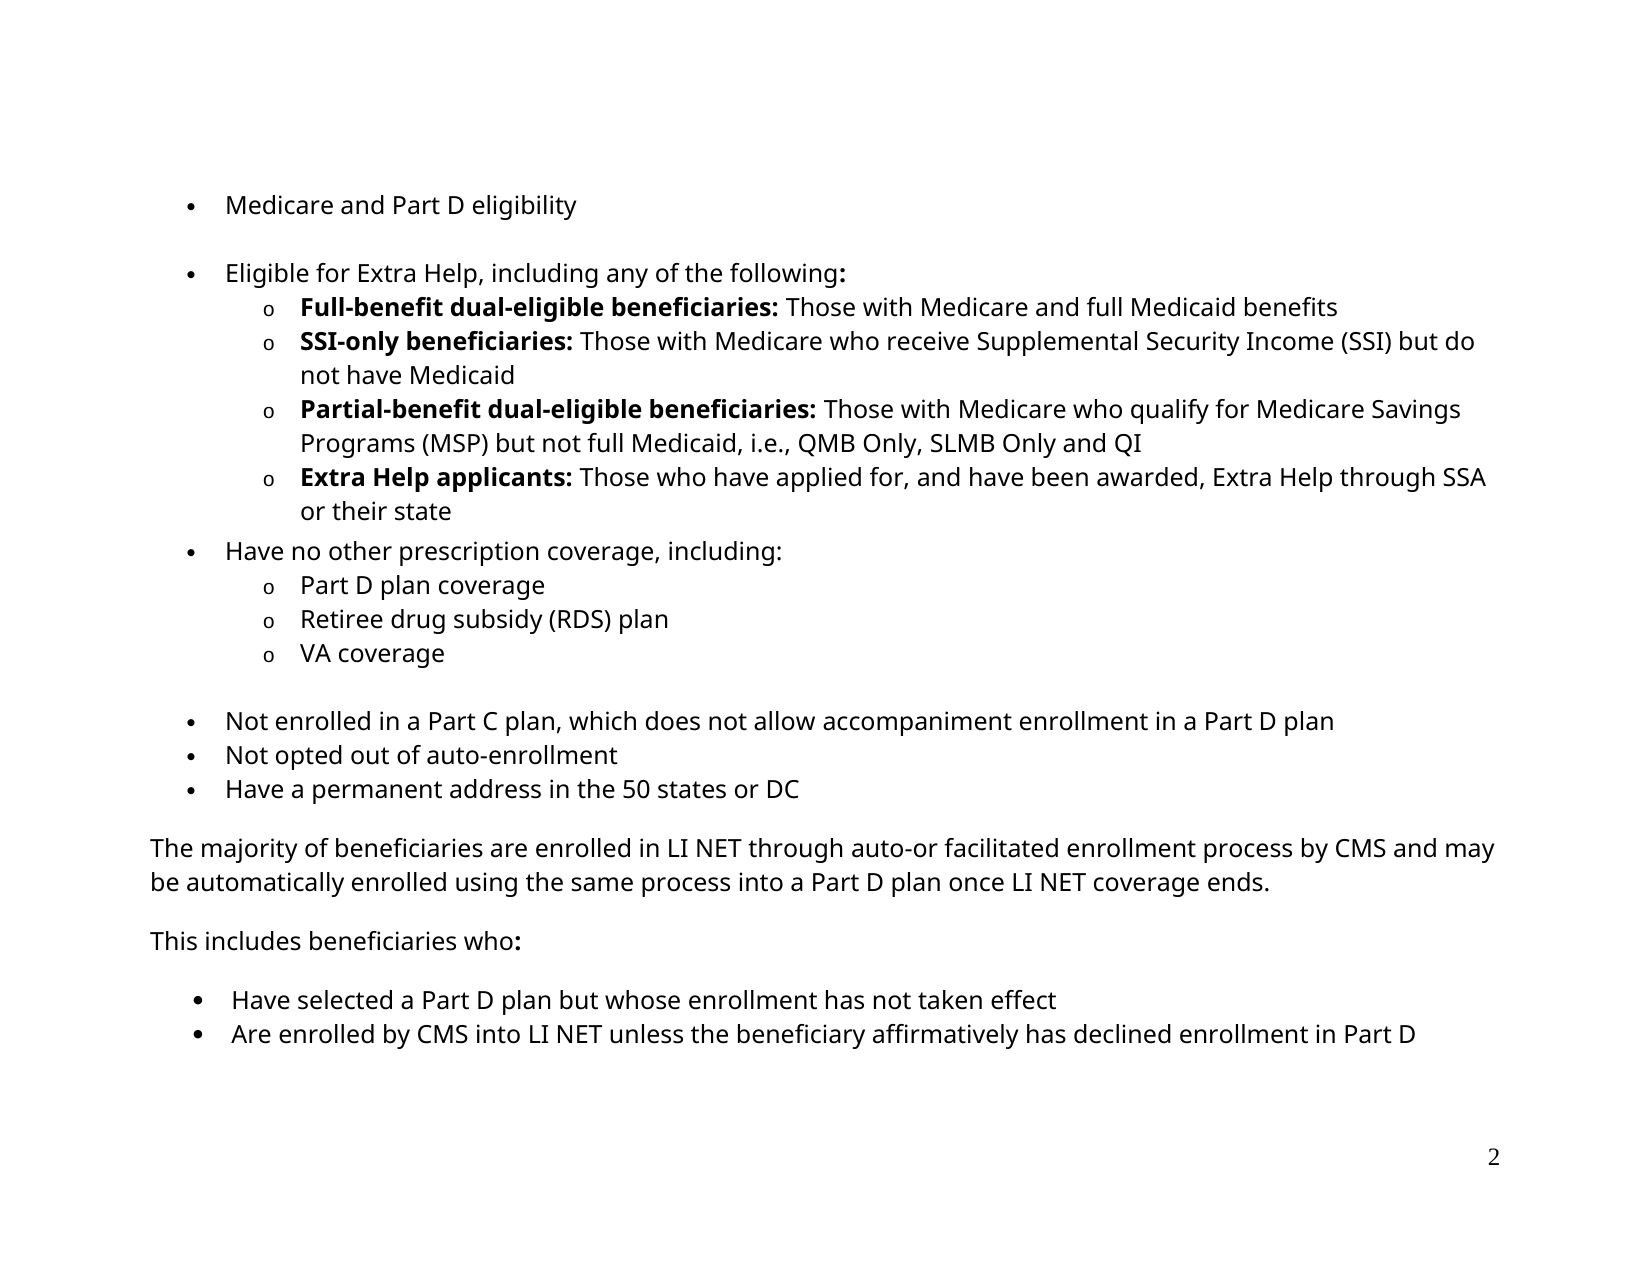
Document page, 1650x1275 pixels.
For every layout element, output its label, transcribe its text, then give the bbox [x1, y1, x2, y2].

list Partial-benefit dual-eligible beneficiaries: Those with Medicare who qualify for Medicare Savings Programs (MSP) but not full Medicaid, i.e., QMB Only, SLMB Only and QI [262, 392, 1500, 460]
text The majority of beneficiaries are enrolled in LI NET through auto-or facilitated enrollment process by CMS and may be automatically enrolled using the same process into a Part D plan once LI NET coverage ends. [150, 831, 1500, 899]
text This includes beneficiaries who: [150, 924, 1500, 958]
list VA coverage [262, 635, 1500, 669]
list Extra Help applicants: Those who have applied for, and have been awarded, Extra Help through SSA or their state [262, 460, 1500, 528]
list Have no other prescription coverage, including: [187, 533, 1500, 567]
list Full-benefit dual-eligible beneficiaries: Those with Medicare and full Medicaid benefits [262, 290, 1500, 324]
list Part D plan coverage [262, 567, 1500, 601]
list Retiree drug subsidy (RDS) plan [262, 601, 1500, 635]
list Have selected a Part D plan but whose enrollment has not taken effect [194, 983, 1500, 1017]
list SSI-only beneficiaries: Those with Medicare who receive Supplemental Security Income (SSI) but do not have Medicaid [262, 324, 1500, 392]
list Medicare and Part D eligibility [187, 187, 1500, 222]
list Eligible for Extra Help, including any of the following: [187, 256, 1500, 290]
list Not enrolled in a Part C plan, which does not allow accompaniment enrollment in a Part D plan [187, 703, 1500, 738]
list Have a permanent address in the 50 states or DC [187, 772, 1500, 806]
list Not opted out of auto-enrollment [187, 738, 1500, 772]
list Are enrolled by CMS into LI NET unless the beneficiary affirmatively has declined enrollment in Part D [194, 1017, 1500, 1051]
